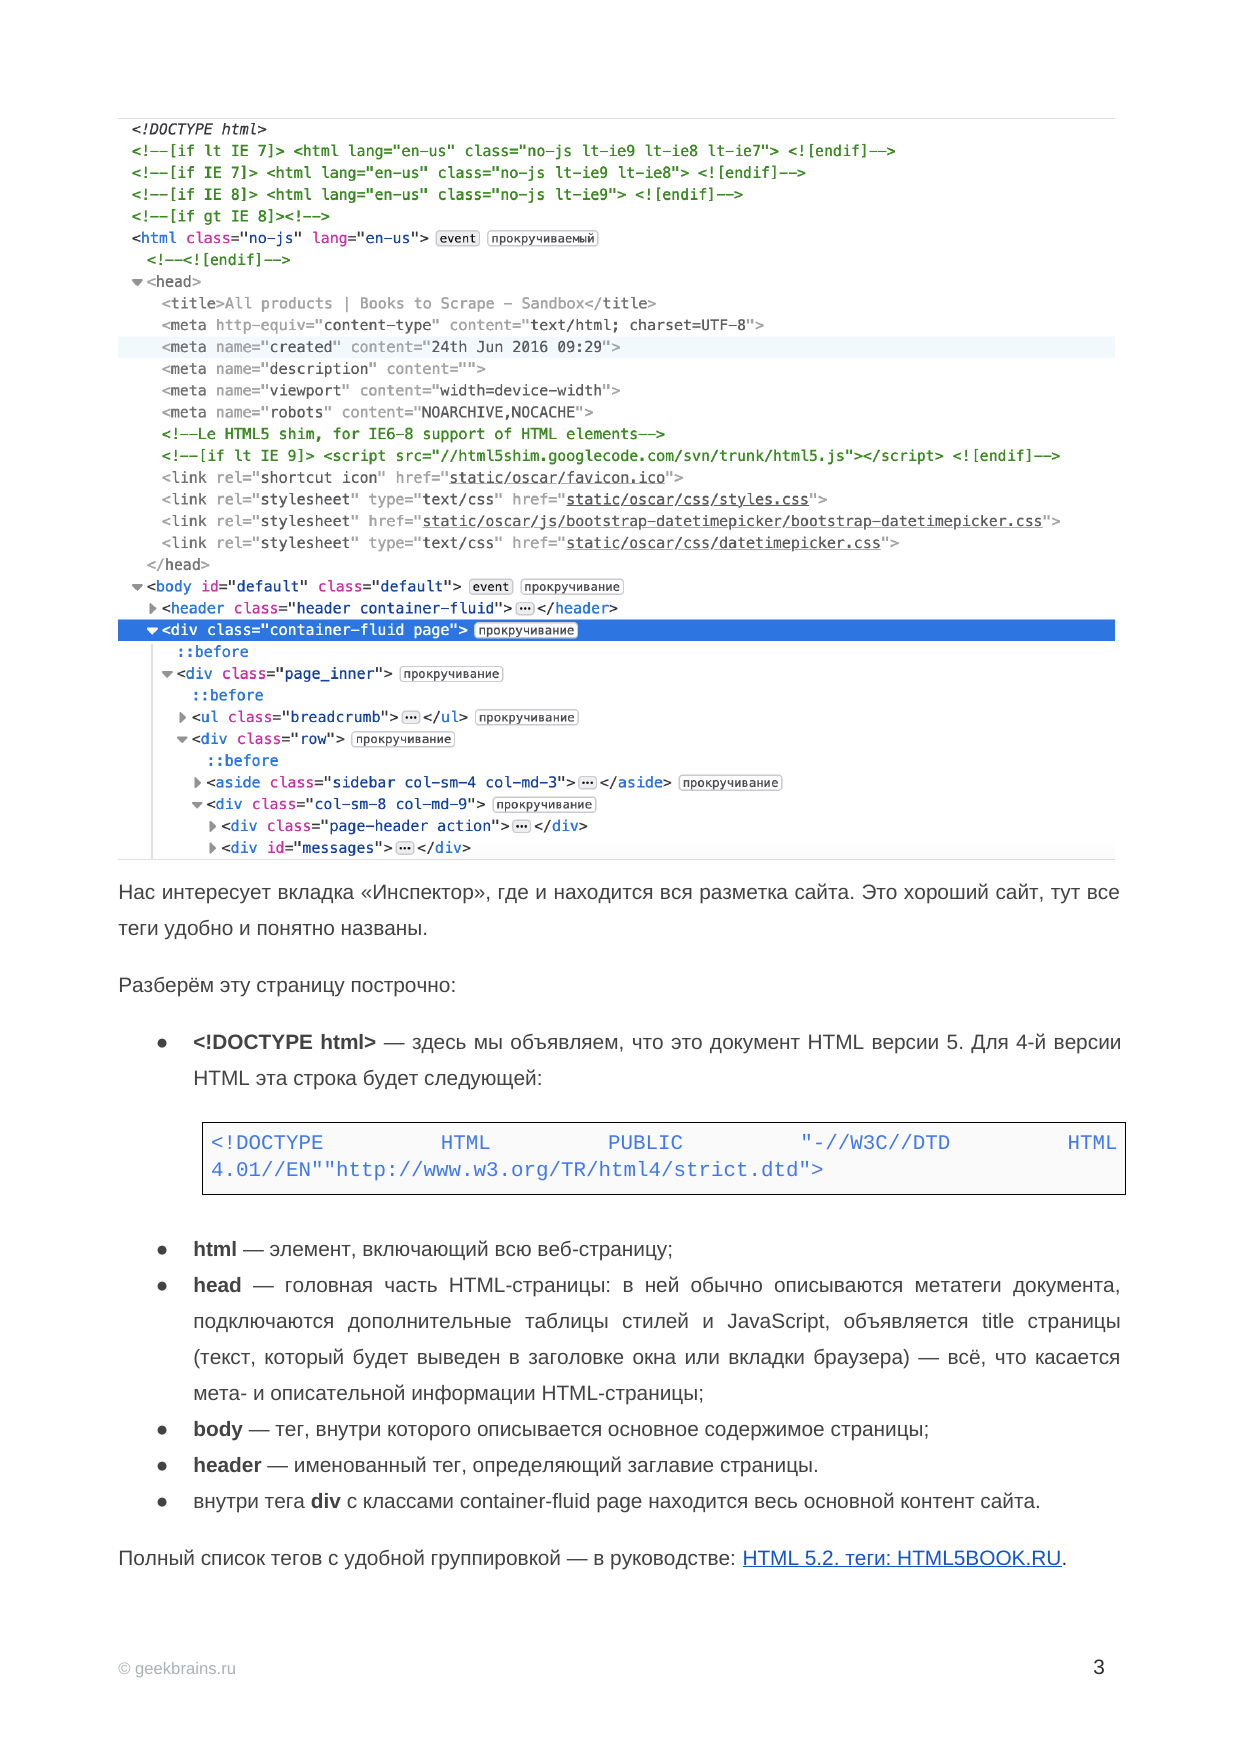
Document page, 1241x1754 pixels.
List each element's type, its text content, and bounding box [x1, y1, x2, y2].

picture [118, 118, 1115, 860]
table_header <!DOCTYPE HTML PUBLIC "-//W3C//DTD HTML 4.01//EN""http://www.w3.org/TR/html4/strict.dtd"> [203, 1123, 1125, 1194]
text Нас интересует вкладка «Инспектор», где и находится вся разметка сайта. Это хороший сайт, тут все теги удобно и понятно названы. [118, 880, 1122, 940]
text Разберём эту страницу построчно: [118, 973, 1122, 997]
list header — именованный тег, определяющий заглавие страницы. [156, 1453, 1122, 1477]
text Полный список тегов с удобной группировкой — в руководстве: HTML 5.2. теги: HTML5BOOK.RU. [118, 1545, 1122, 1569]
list head — головная часть HTML-страницы: в ней обычно описываются метатеги документа, подключаются дополнительные таблицы стилей и JavaScript, объявляется title страницы (текст, который будет выведен в заголовке окна или вкладки браузера) — всё, что касается мета- и описательной информации HTML-страницы; [156, 1273, 1122, 1405]
list внутри тега div с классами container-fluid page находится весь основной контент сайта. [156, 1489, 1122, 1513]
list <!DOCTYPE html> — здесь мы объявляем, что это документ HTML версии 5. Для 4-й версии HTML эта строка будет следующей: [156, 1029, 1122, 1089]
list html — элемент, включающий всю веб-страницу; [156, 1237, 1122, 1261]
list body — тег, внутри которого описывается основное содержимое страницы; [156, 1417, 1122, 1441]
